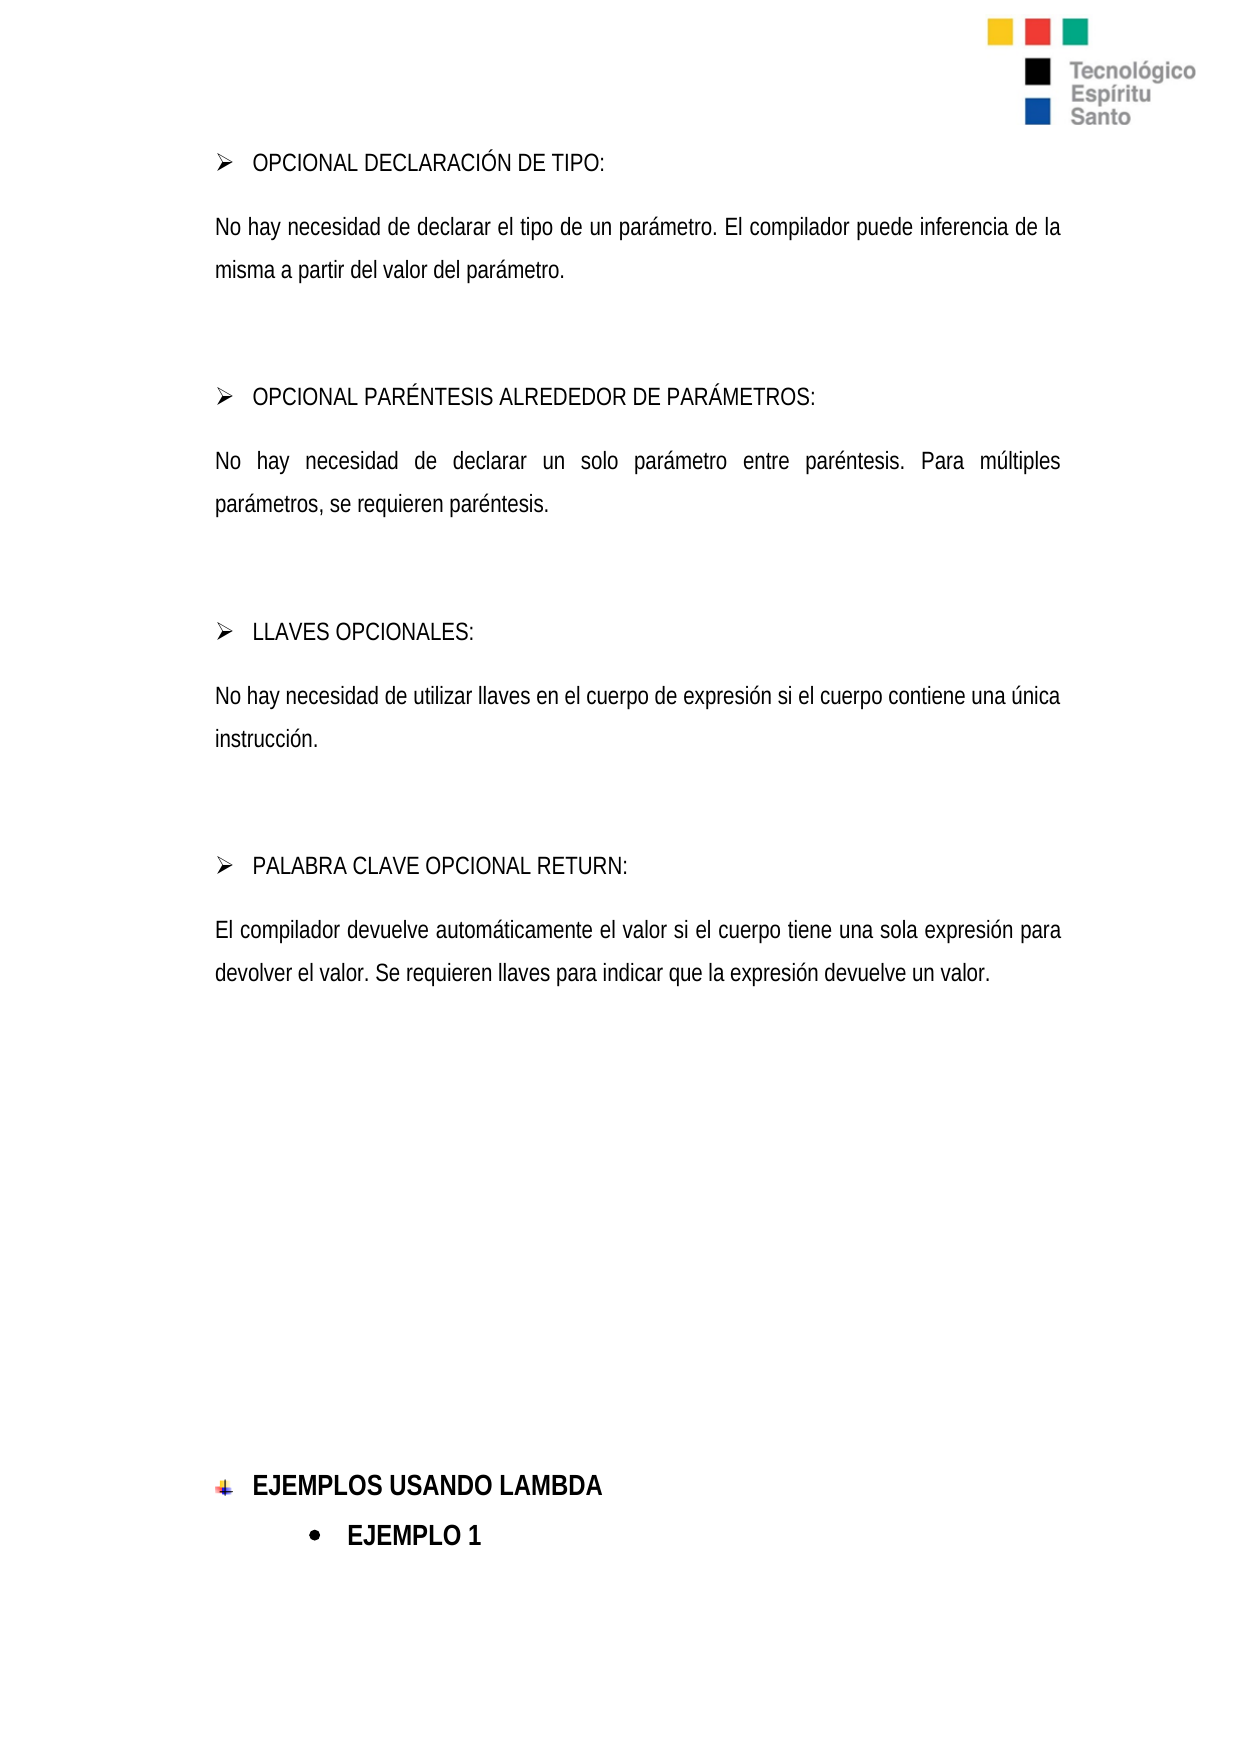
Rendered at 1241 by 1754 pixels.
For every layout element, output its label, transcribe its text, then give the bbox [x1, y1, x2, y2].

list EJEMPLO 1 [309, 1518, 1063, 1552]
picture [983, 14, 1196, 124]
list EJEMPLOS USANDO LAMBDA [215, 1468, 1063, 1501]
text No hay necesidad de declarar el tipo de un parámetro. El compilador puede inferencia de la misma a partir del valor del parámetro. [215, 212, 1063, 283]
text El compilador devuelve automáticamente el valor si el cuerpo tiene una sola expresión para devolver el valor. Se requieren llaves para indicar que la expresión devuelve un valor. [215, 915, 1063, 987]
picture [215, 1478, 233, 1496]
text No hay necesidad de utilizar llaves en el cuerpo de expresión si el cuerpo contiene una única instrucción. [215, 681, 1063, 752]
list OPCIONAL DECLARACIÓN DE TIPO: [215, 148, 1063, 176]
list OPCIONAL PARÉNTESIS ALREDEDOR DE PARÁMETROS: [215, 382, 1063, 411]
list LLAVES OPCIONALES: [215, 617, 1063, 645]
list PALABRA CLAVE OPCIONAL RETURN: [215, 851, 1063, 880]
text No hay necesidad de declarar un solo parámetro entre paréntesis. Para múltiples parámetros, se requieren paréntesis. [215, 446, 1063, 518]
